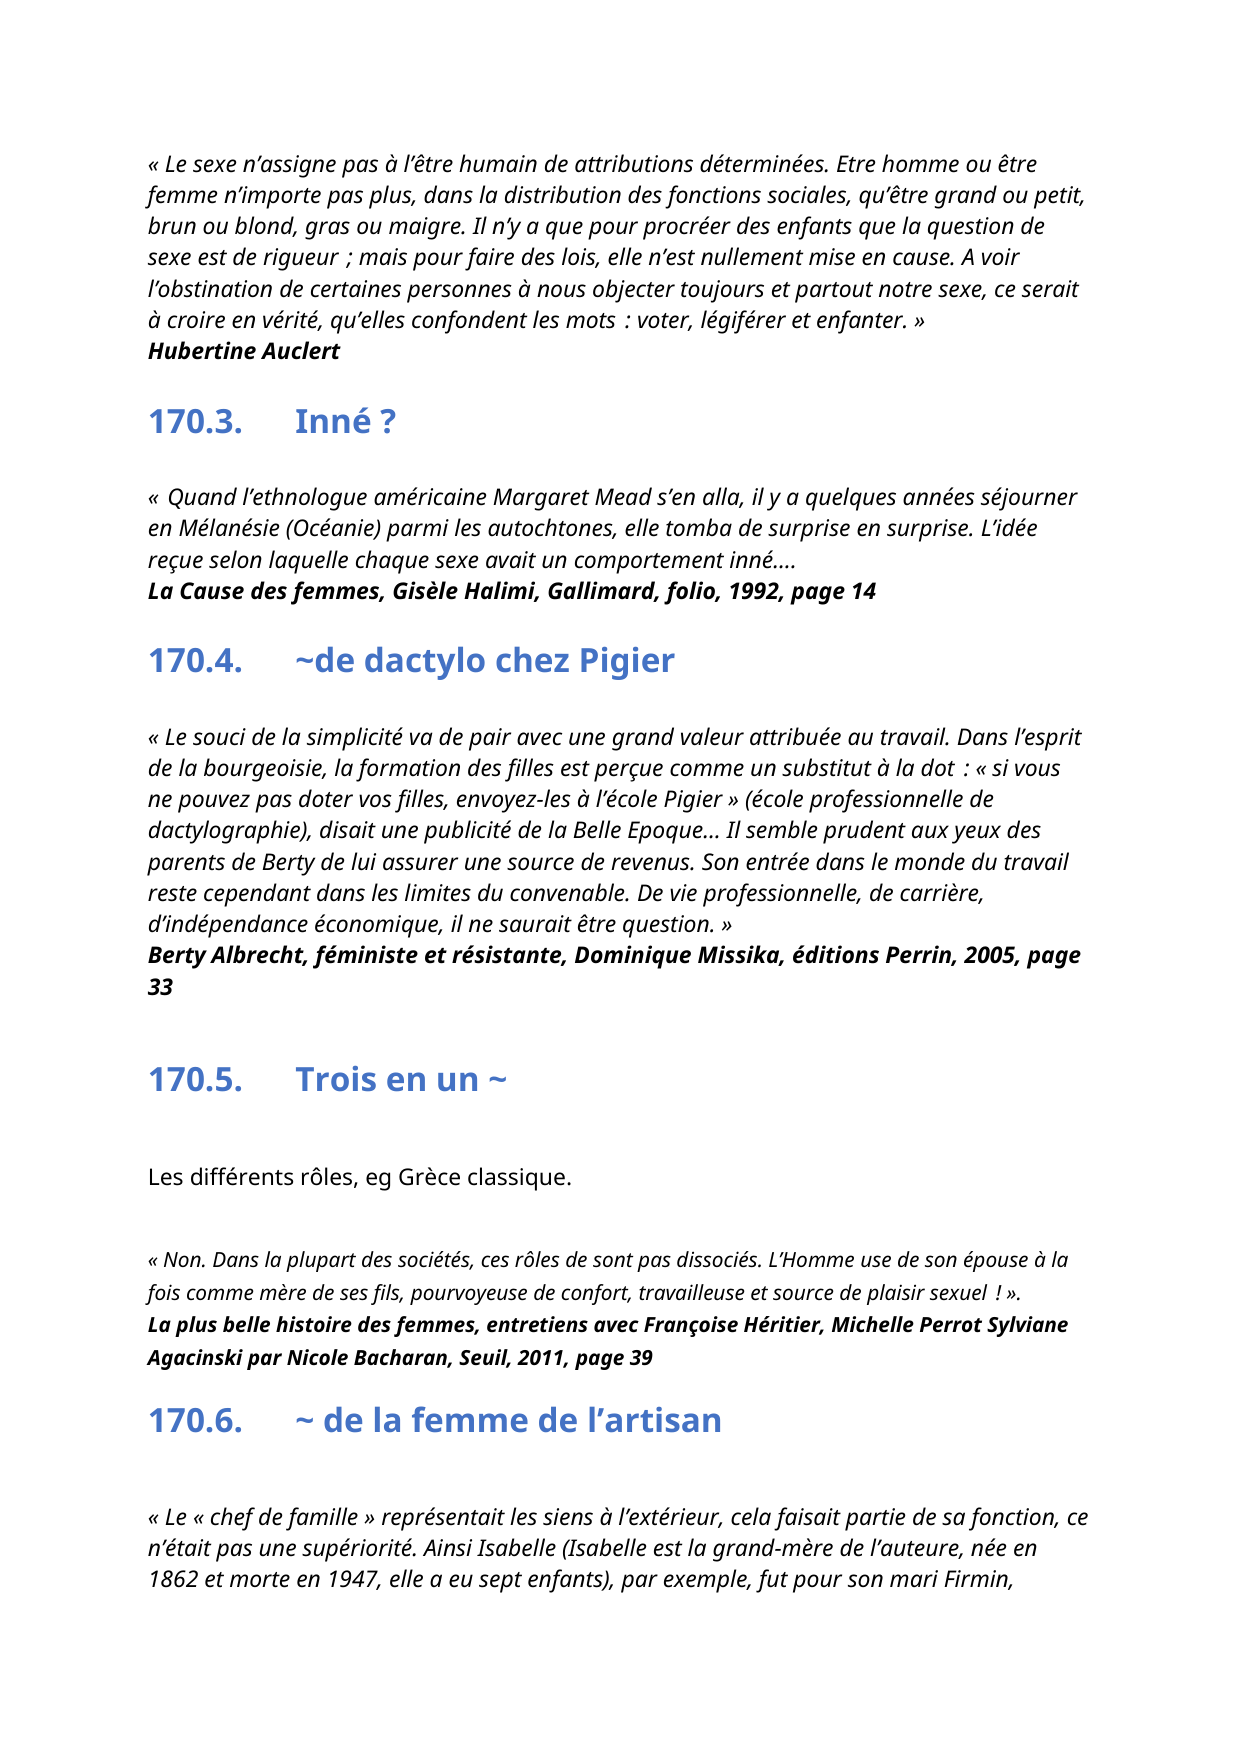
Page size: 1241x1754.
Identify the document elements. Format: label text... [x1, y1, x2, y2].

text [148, 1501, 1093, 1595]
text « Quand l’ethnologue américaine Margaret Mead s’en alla, il y a quelques années séjourner en Mélanésie (Océanie) parmi les autochtones, elle tomba de surprise en surprise. L’idée reçue selon laquelle chaque sexe avait un comportement inné…. [148, 481, 1093, 575]
text « Le souci de la simplicité va de pair avec une grand valeur attribuée au travail. Dans l’esprit de la bourgeoisie, la formation des filles est perçue comme un substitut à la dot : « si vous ne pouvez pas doter vos filles, envoyez-les à l’école Pigier » (école professionnelle de dactylographie), disait une publicité de la Belle Epoque… Il semble prudent aux yeux des parents de Berty de lui assurer une source de revenus. Son entrée dans le monde du travail reste cependant dans les limites du convenable. De vie professionnelle, de carrière, d’indépendance économique, il ne saurait être question. » [148, 721, 1093, 939]
subtitle Inné ? [148, 398, 1093, 443]
text Les différents rôles, eg Grèce classique. [148, 1161, 1093, 1192]
text Hubertine Auclert [148, 335, 1093, 366]
subtitle ~ de la femme de l’artisan [148, 1397, 1093, 1494]
text La Cause des femmes, Gisèle Halimi, Gallimard, folio, 1992, page 14 [148, 575, 1093, 606]
subtitle ~de dactylo chez Pigier [148, 637, 1093, 683]
text « Le sexe n’assigne pas à l’être humain de attributions déterminées. Etre homme ou être femme n’importe pas plus, dans la distribution des fonctions sociales, qu’être grand ou petit, brun ou blond, gras ou maigre. Il n’y a que pour procréer des enfants que la question de sexe est de rigueur ; mais pour faire des lois, elle n’est nullement mise en cause. A voir l’obstination de certaines personnes à nous objecter toujours et partout notre sexe, ce serait à croire en vérité, qu’elles confondent les mots : voter, légiférer et enfanter. » [148, 148, 1093, 335]
text Berty Albrecht, féministe et résistante, Dominique Missika, éditions Perrin, 2005, page 33 [148, 939, 1093, 1002]
text « Non. Dans la plupart des sociétés, ces rôles de sont pas dissociés. L’Homme use de son épouse à la fois comme mère de ses fils, pourvoyeuse de confort, travailleuse et source de plaisir sexuel ! ». La plus belle histoire des femmes, entretiens avec Françoise Héritier, Michelle Perrot Sylviane Agacinski par Nicole Bacharan, Seuil, 2011, page 39 [148, 1245, 1093, 1372]
subtitle Trois en un ~ [148, 1055, 1093, 1101]
